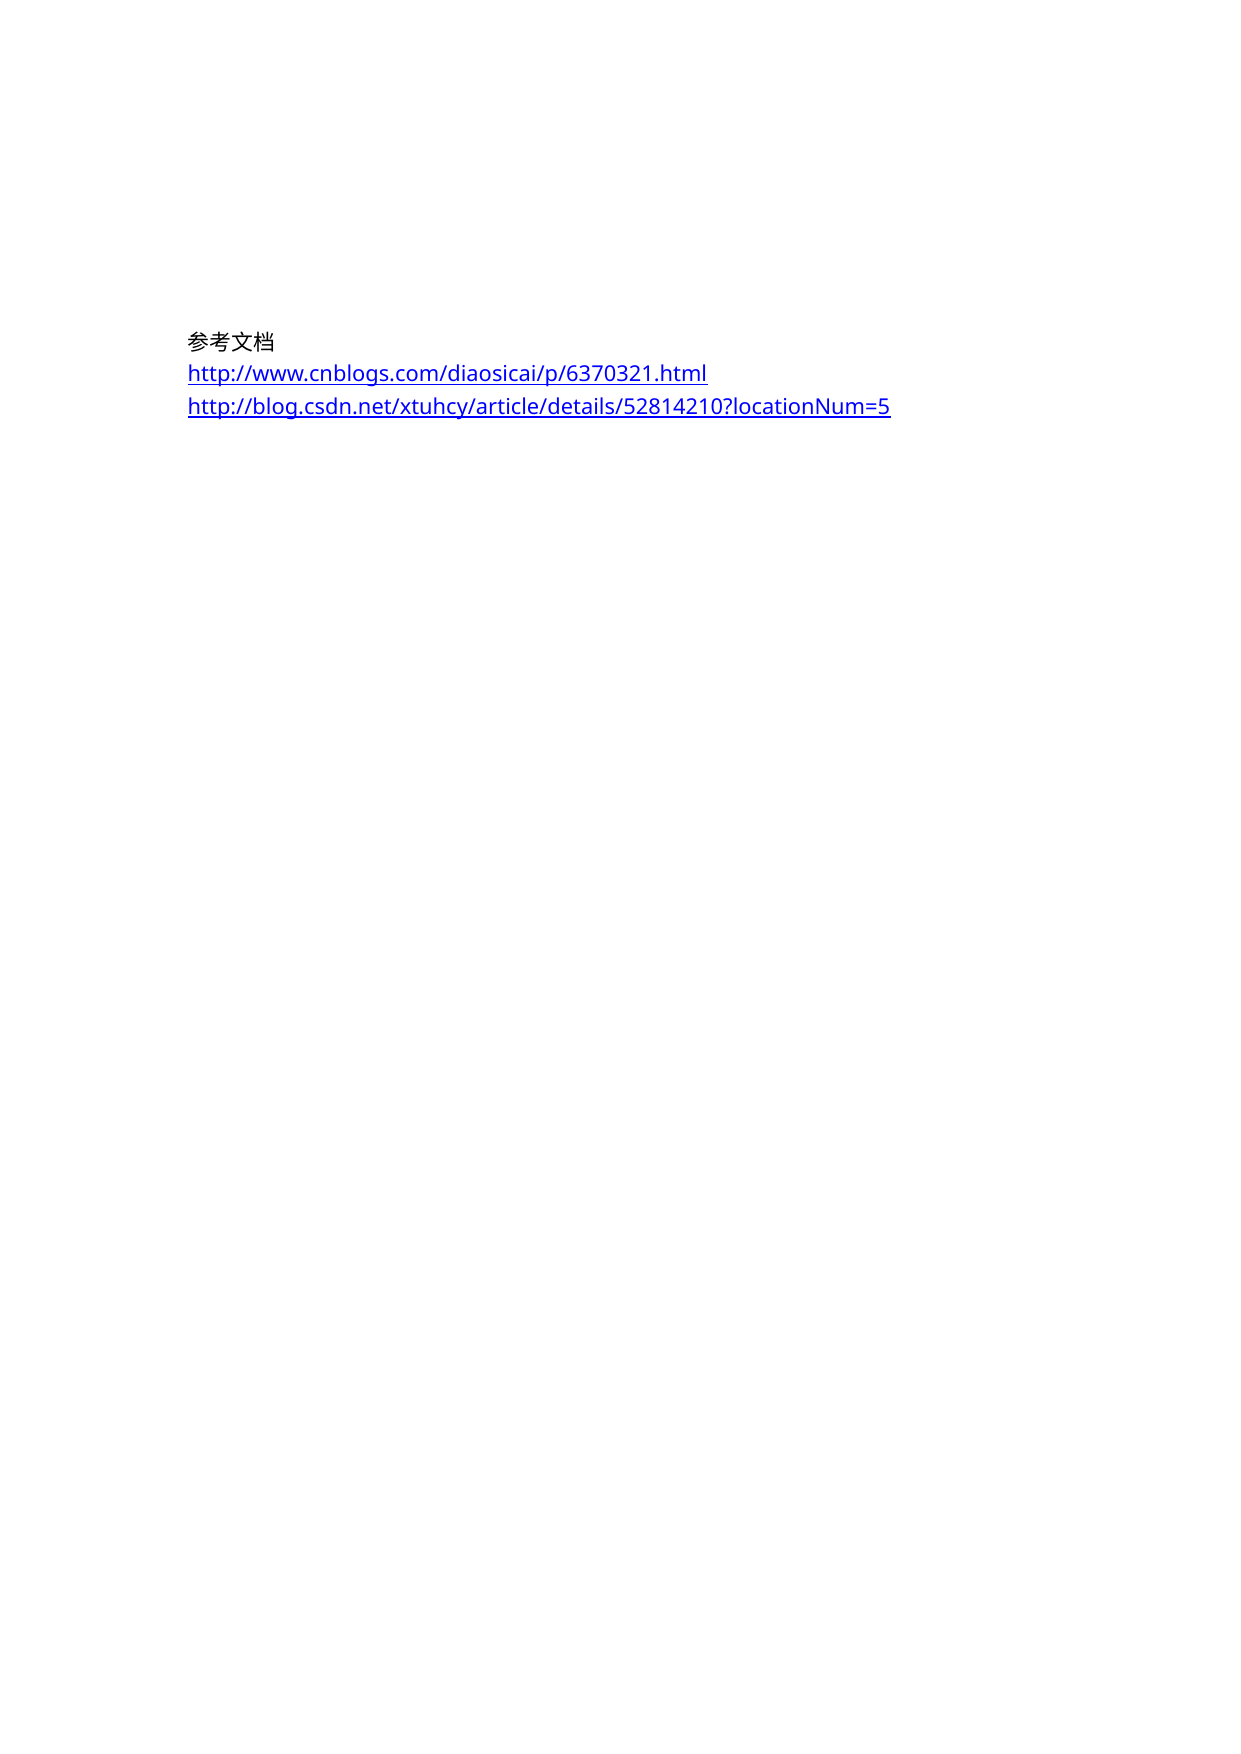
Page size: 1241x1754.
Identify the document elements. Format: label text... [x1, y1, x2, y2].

text http://blog.csdn.net/xtuhcy/article/details/52814210?locationNum=5 [187, 389, 1053, 422]
text 参考文档 [187, 324, 1053, 357]
text http://www.cnblogs.com/diaosicai/p/6370321.html [187, 357, 1053, 389]
